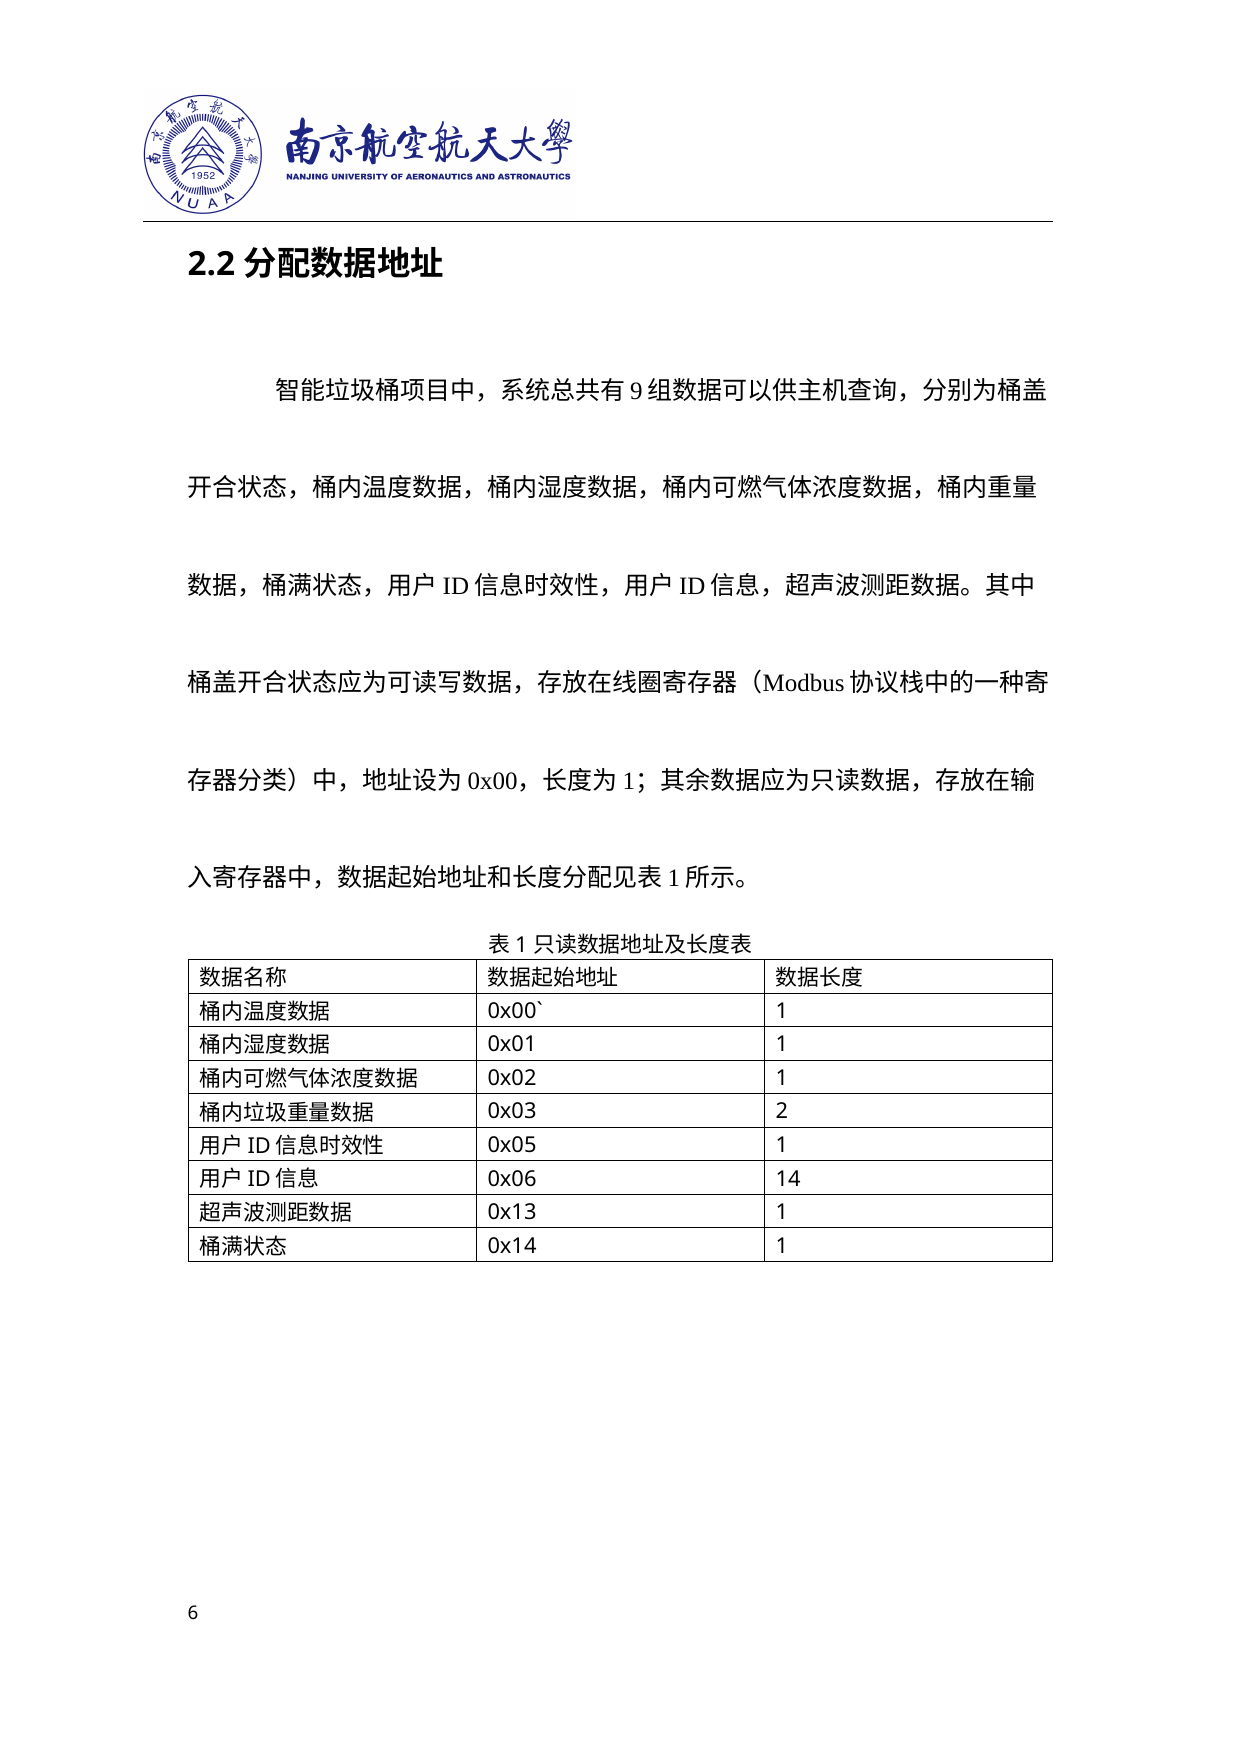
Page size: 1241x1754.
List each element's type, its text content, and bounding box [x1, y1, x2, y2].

table_cell 0x01 [477, 1027, 764, 1059]
table_cell 桶内垃圾重量数据 [189, 1094, 476, 1127]
table_cell 1 [765, 994, 1052, 1026]
picture [143, 88, 577, 219]
table_header 数据长度 [765, 960, 1052, 992]
table_cell 14 [765, 1161, 1052, 1194]
table_cell 0x13 [477, 1195, 764, 1227]
table_cell 0x00` [477, 994, 764, 1026]
table_cell 1 [765, 1128, 1052, 1160]
table_cell 桶满状态 [189, 1228, 476, 1261]
text 表1 只读数据地址及长度表 [187, 926, 1053, 959]
table_cell 桶内可燃气体浓度数据 [189, 1061, 476, 1093]
table_cell 桶内温度数据 [189, 994, 476, 1026]
table_header 数据名称 [189, 960, 476, 992]
table_cell 用户ID信息 [189, 1161, 476, 1194]
table_cell 0x14 [477, 1228, 764, 1261]
text 智能垃圾桶项目中，系统总共有9组数据可以供主机查询，分别为桶盖开合状态，桶内温度数据，桶内湿度数据，桶内可燃气体浓度数据，桶内重量数据，桶满状态，用户ID信息时效性，用户ID信息，超声波测距数据。其中桶盖开合状态应为可读写数据，存放在线圈寄存器（Modbus协议栈中的一种寄存器分类）中，地址设为0x00，长度为1；其余数据应为只读数据，存放在输入寄存器中，数据起始地址和长度分配见表1所示。 [187, 356, 1053, 908]
table_cell 1 [765, 1027, 1052, 1059]
table_cell 2 [765, 1094, 1052, 1127]
table_cell 1 [765, 1061, 1052, 1093]
table_cell 0x02 [477, 1061, 764, 1093]
table_cell 0x06 [477, 1161, 764, 1194]
subtitle 2.2 分配数据地址 [187, 228, 1053, 293]
table_header 数据起始地址 [477, 960, 764, 992]
table_cell 超声波测距数据 [189, 1195, 476, 1227]
table_cell 1 [765, 1228, 1052, 1261]
table_cell 用户ID信息时效性 [189, 1128, 476, 1160]
table_cell 0x05 [477, 1128, 764, 1160]
table_cell 1 [765, 1195, 1052, 1227]
table_cell 桶内湿度数据 [189, 1027, 476, 1059]
table_cell 0x03 [477, 1094, 764, 1127]
